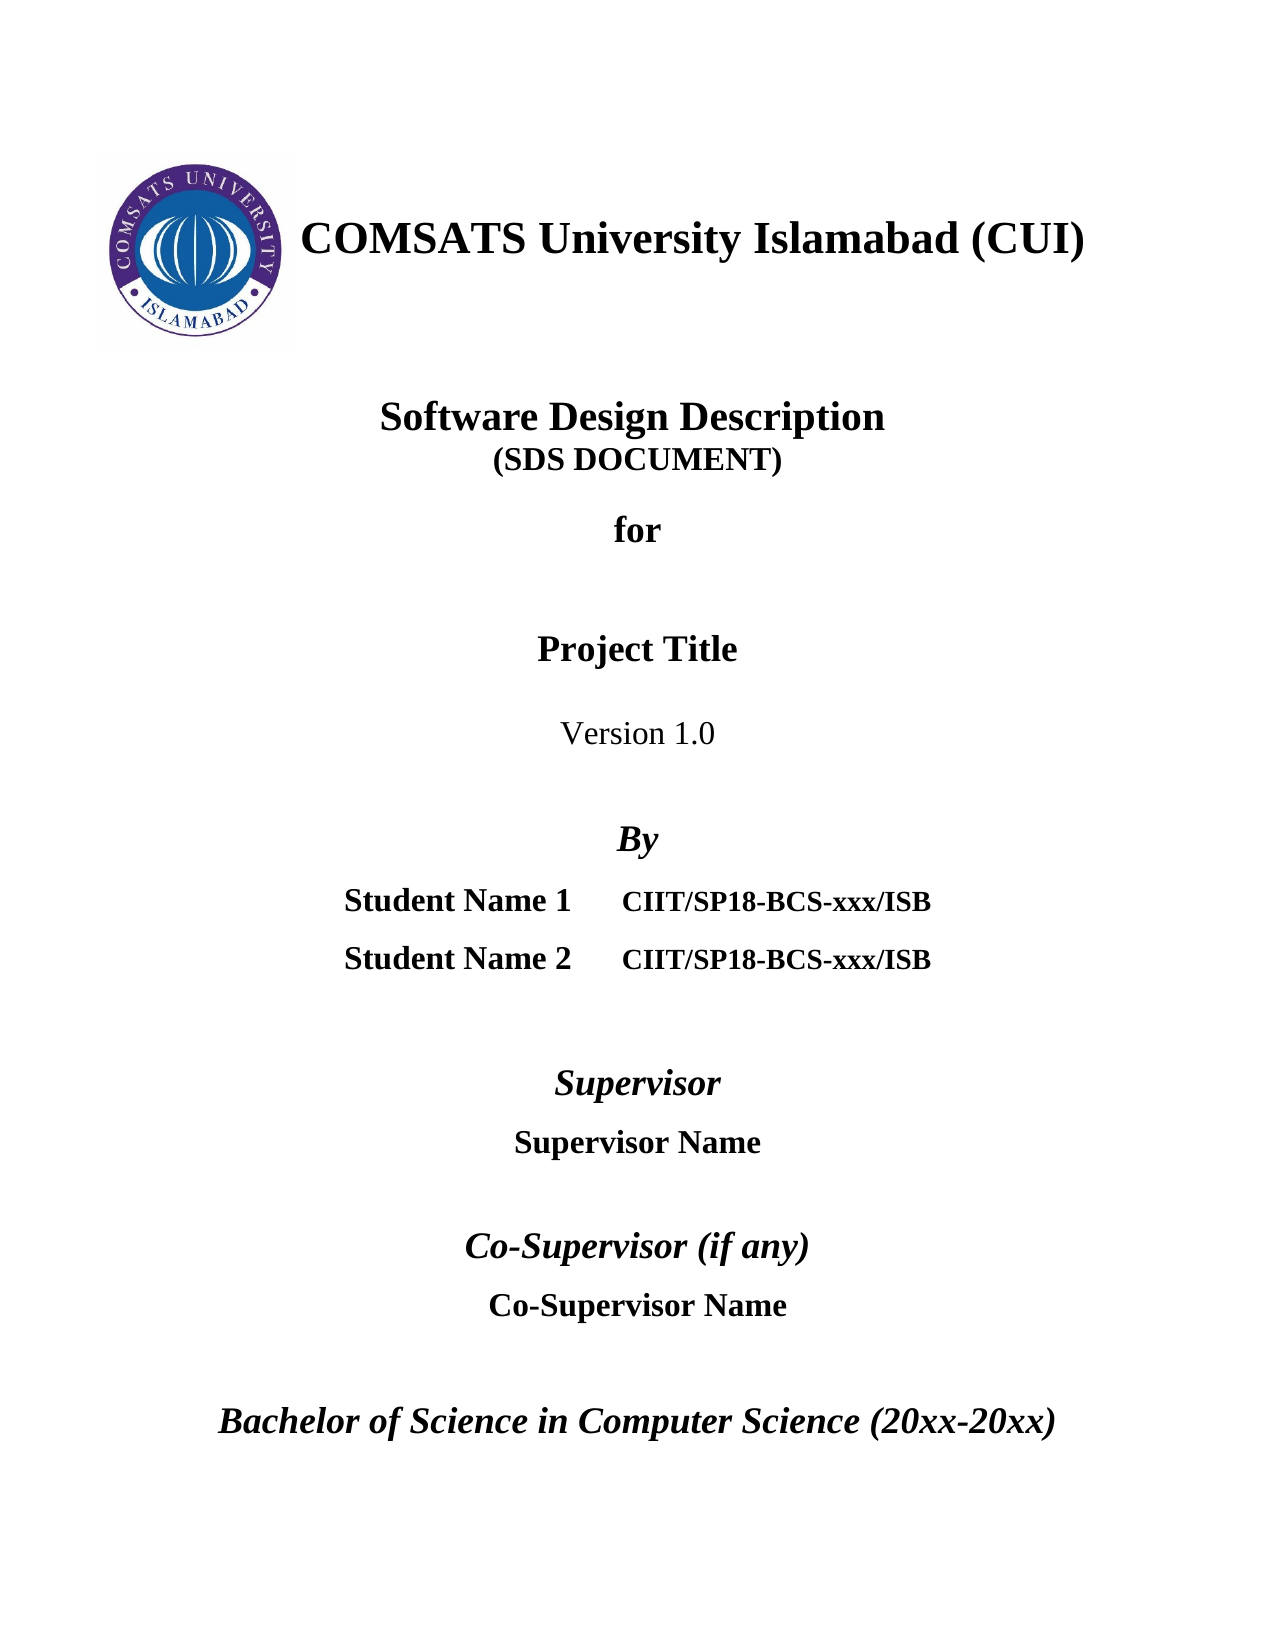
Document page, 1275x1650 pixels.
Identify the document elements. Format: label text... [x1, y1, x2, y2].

title Software Design Description (SDS DOCUMENT) [150, 392, 1125, 478]
text COMSATS University Islamabad (CUI) [294, 210, 1125, 263]
title Bachelor of Science in Computer Science (20xx-20xx) [150, 1399, 1125, 1442]
text Supervisor Supervisor Name [150, 1060, 1125, 1161]
title for [150, 507, 1125, 627]
text Student Name 2 CIIT/SP18-BCS-xxx/ISB [150, 938, 1125, 977]
picture [96, 151, 294, 349]
text Project Title [150, 627, 1125, 670]
text Version 1.0 [150, 670, 1125, 751]
text Student Name 1 CIIT/SP18-BCS-xxx/ISB [150, 881, 1125, 919]
text Co-Supervisor (if any) Co-Supervisor Name [150, 1223, 1125, 1324]
text By [150, 751, 1125, 859]
